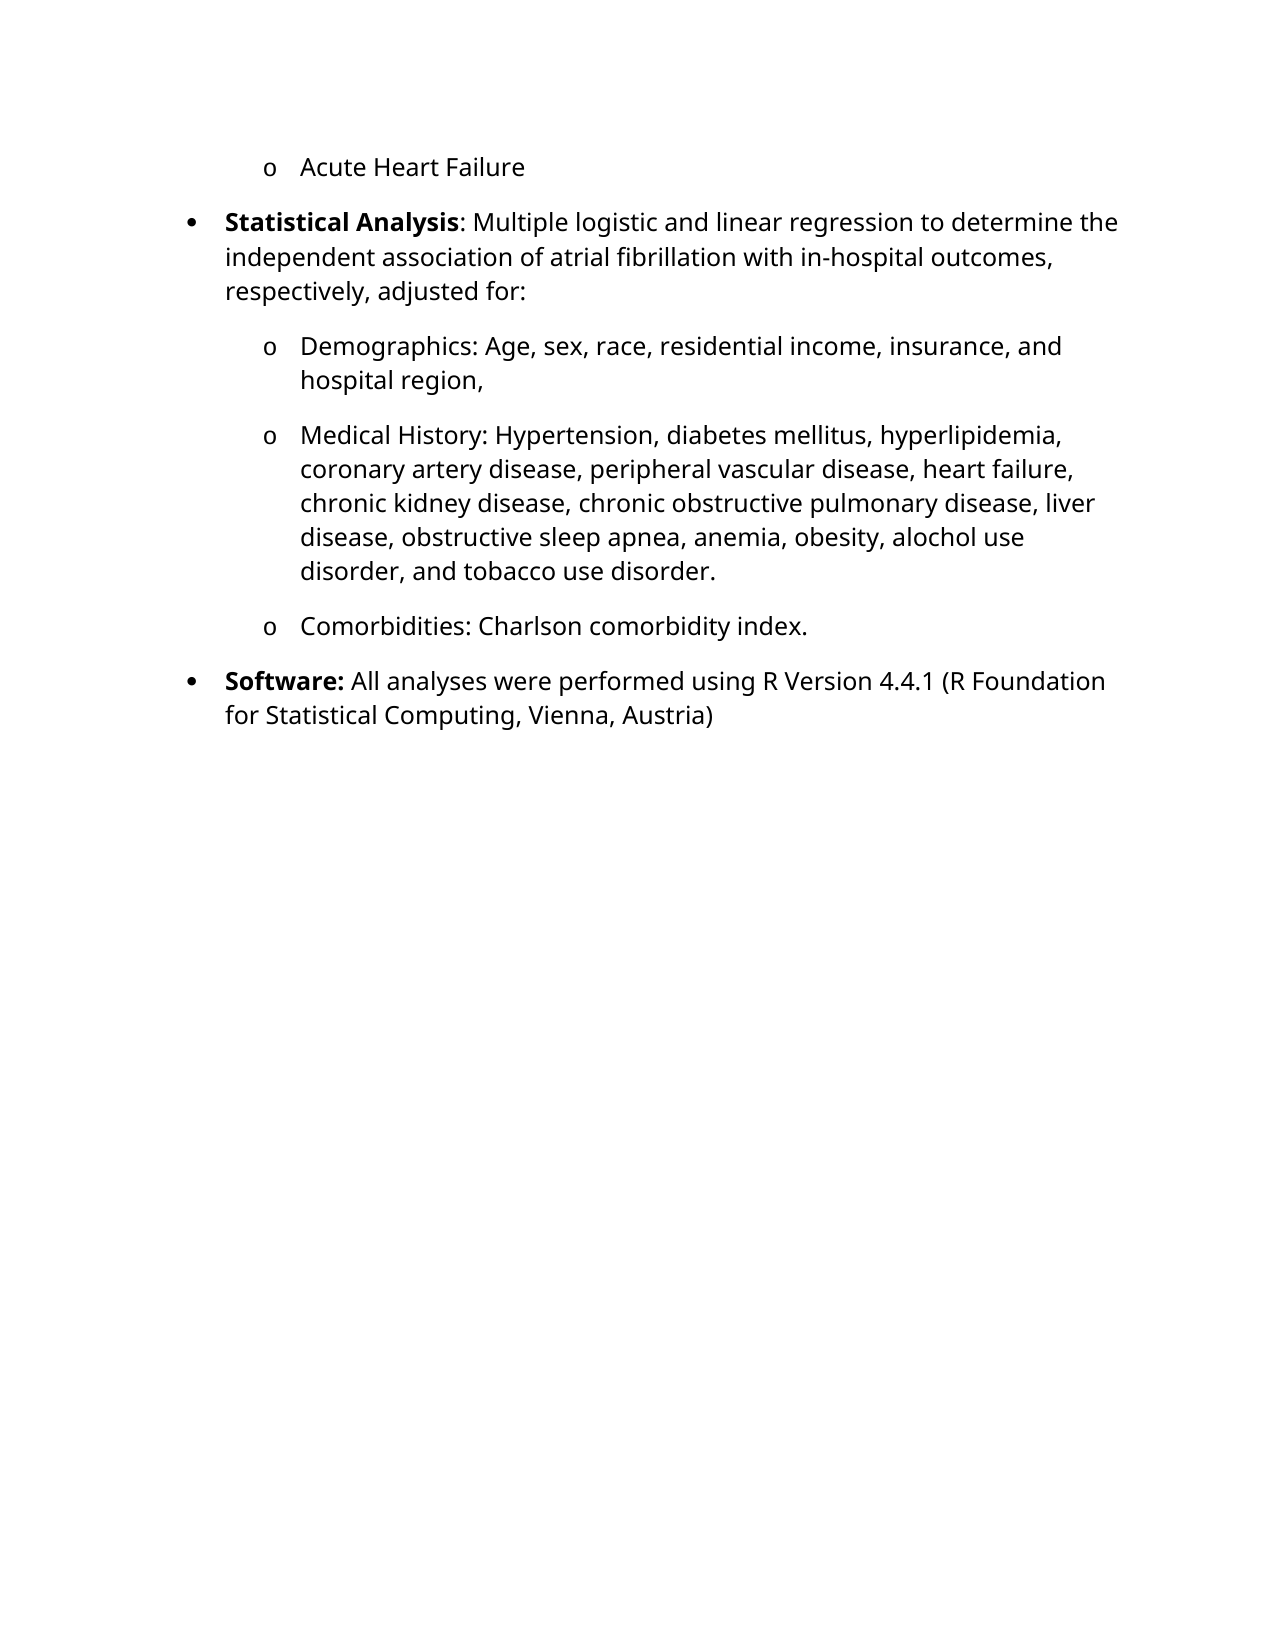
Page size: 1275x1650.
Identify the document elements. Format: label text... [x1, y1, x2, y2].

list Software: All analyses were performed using R Version 4.4.1 (R Foundation for Statistical Computing, Vienna, Austria) [187, 664, 1125, 732]
list Acute Heart Failure [262, 150, 1125, 184]
list Medical History: Hypertension, diabetes mellitus, hyperlipidemia, coronary artery disease, peripheral vascular disease, heart failure, chronic kidney disease, chronic obstructive pulmonary disease, liver disease, obstructive sleep apnea, anemia, obesity, alochol use disorder, and tobacco use disorder. [262, 417, 1125, 588]
list Comorbidities: Charlson comorbidity index. [262, 609, 1125, 643]
list Statistical Analysis: Multiple logistic and linear regression to determine the independent association of atrial fibrillation with in-hospital outcomes, respectively, adjusted for: [187, 205, 1125, 307]
list Demographics: Age, sex, race, residential income, insurance, and hospital region, [262, 328, 1125, 396]
